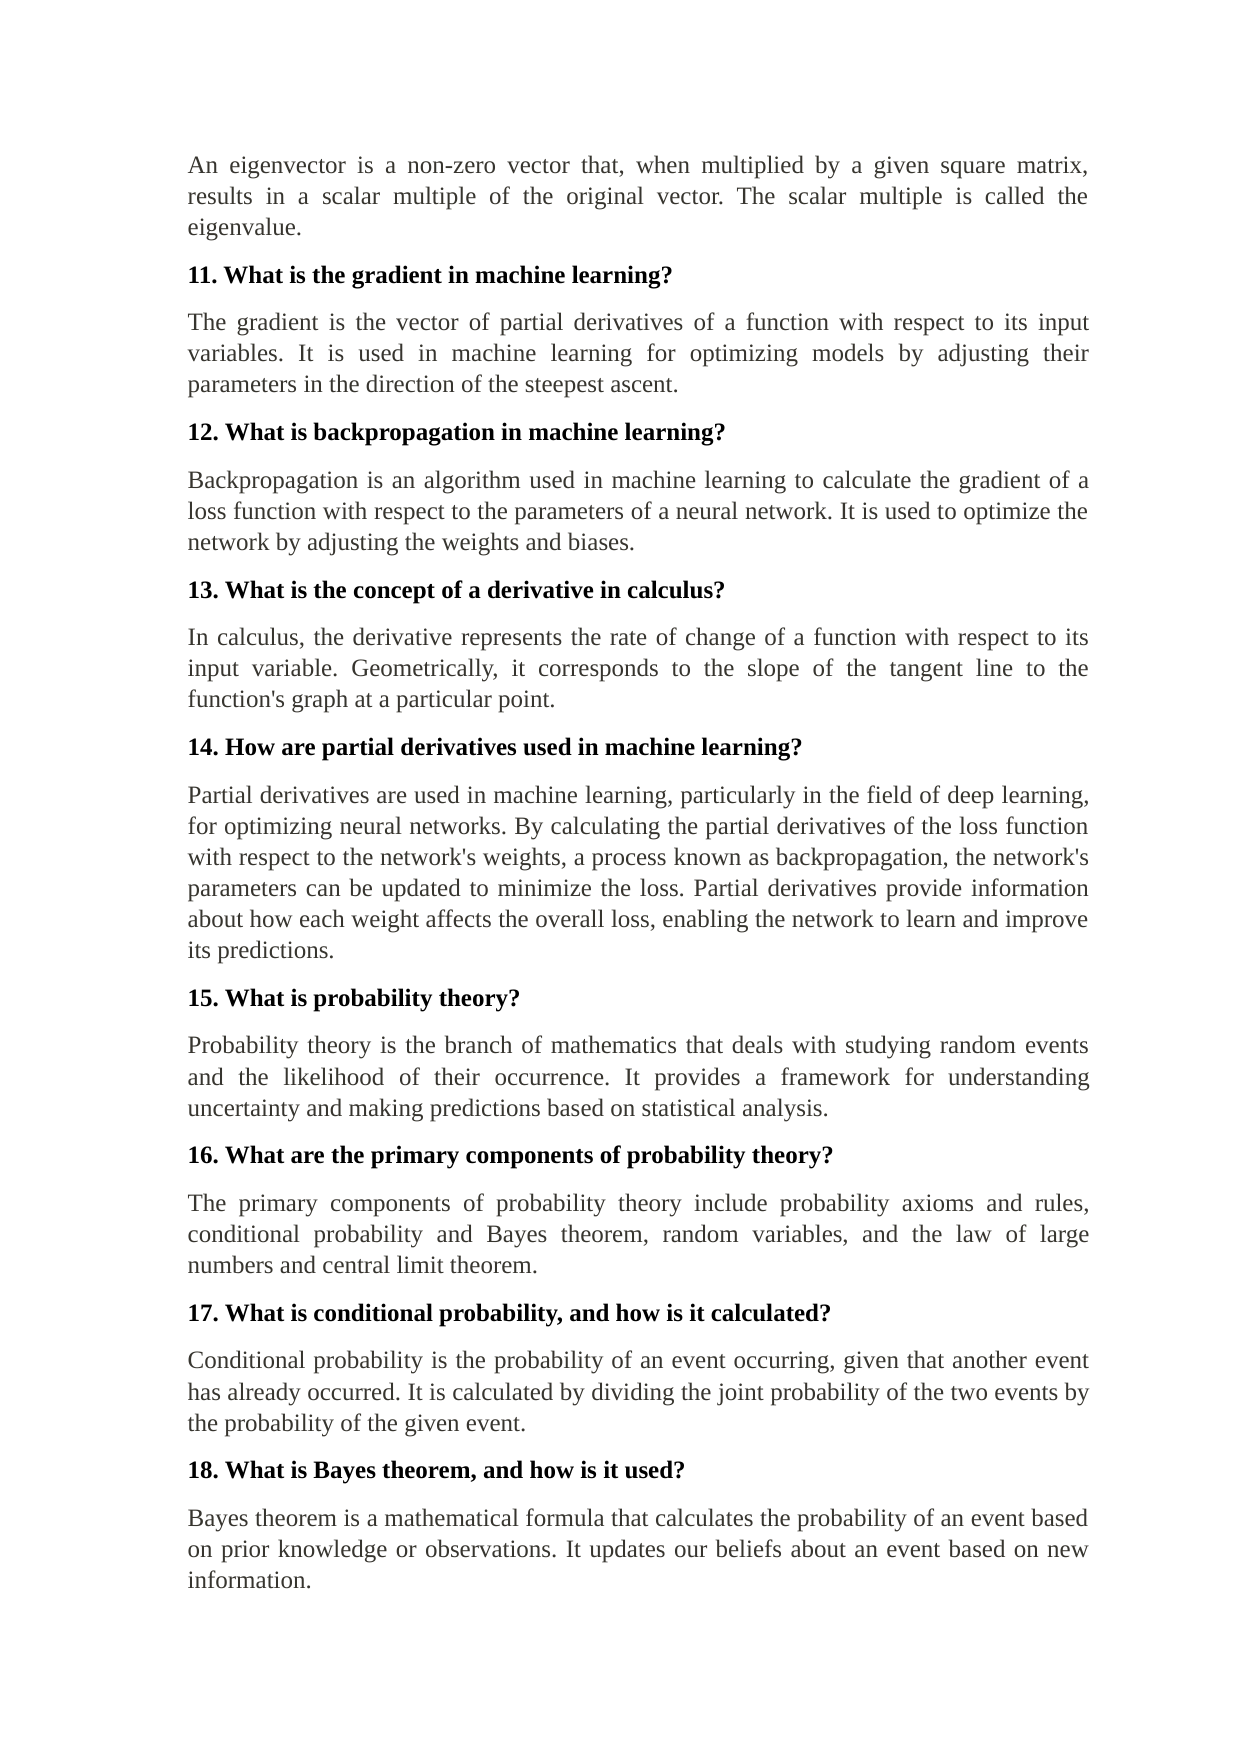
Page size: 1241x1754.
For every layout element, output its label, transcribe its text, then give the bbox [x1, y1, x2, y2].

text The gradient is the vector of partial derivatives of a function with respect to its input variables. It is used in machine learning for optimizing models by adjusting their parameters in the direction of the steepest ascent. [187, 351, 1090, 398]
text 13. What is the concept of a derivative in calculus? [150, 575, 1090, 603]
text 14. How are partial derivatives used in machine learning? [150, 732, 1090, 761]
text 15. What is probability theory? [150, 983, 1090, 1012]
text 18. What is Bayes theorem, and how is it used? [150, 1455, 1090, 1484]
text In calculus, the derivative represents the rate of change of a function with respect to its input variable. Geometrically, it corresponds to the slope of the tangent line to the function's graph at a particular point. [187, 622, 1090, 713]
text Partial derivatives are used in machine learning, particularly in the field of deep learning, for optimizing neural networks. By calculating the partial derivatives of the loss function with respect to the network's weights, a process known as backpropagation, the network's parameters can be updated to minimize the loss. Partial derivatives provide information about how each weight affects the overall loss, enabling the network to learn and improve its predictions. [187, 780, 1090, 964]
text An eigenvector is a non-zero vector that, when multiplied by a given square matrix, results in a scalar multiple of the original vector. The scalar multiple is called the eigenvalue. [187, 204, 1090, 241]
text Probability theory is the branch of mathematics that deals with studying random events and the likelihood of their occurrence. It provides a framework for understanding uncertainty and making predictions based on statistical analysis. [187, 1031, 1090, 1121]
text Conditional probability is the probability of an event occurring, given that another event has already occurred. It is calculated by dividing the joint probability of the two events by the probability of the given event. [187, 1346, 1090, 1399]
text 12. What is backpropagation in machine learning? [150, 417, 1090, 446]
text The primary components of probability theory include probability axioms and rules, conditional probability and Bayes theorem, random variables, and the law of large numbers and central limit theorem. [187, 1198, 1090, 1279]
text 17. What is conditional probability, and how is it calculated? [150, 1298, 1090, 1327]
text Backpropagation is an algorithm used in machine learning to calculate the gradient of a loss function with respect to the parameters of a neural network. It is used to optimize the network by adjusting the weights and biases. [187, 519, 1090, 556]
text Bayes theorem is a mathematical formula that calculates the probability of an event based on prior knowledge or observations. It updates our beliefs about an event based on new information. [187, 1503, 1090, 1594]
text 11. What is the gradient in machine learning? [150, 260, 1090, 288]
text 16. What are the primary components of probability theory? [150, 1140, 1090, 1169]
text The gradient is the vector of partial derivatives of a function with respect to its input variables. It is used in machine learning for optimizing models by adjusting their parameters in the direction of the steepest ascent. [187, 317, 1090, 350]
text Conditional probability is the probability of an event occurring, given that another event has already occurred. It is calculated by dividing the joint probability of the two events by the probability of the given event. [187, 1400, 1090, 1436]
